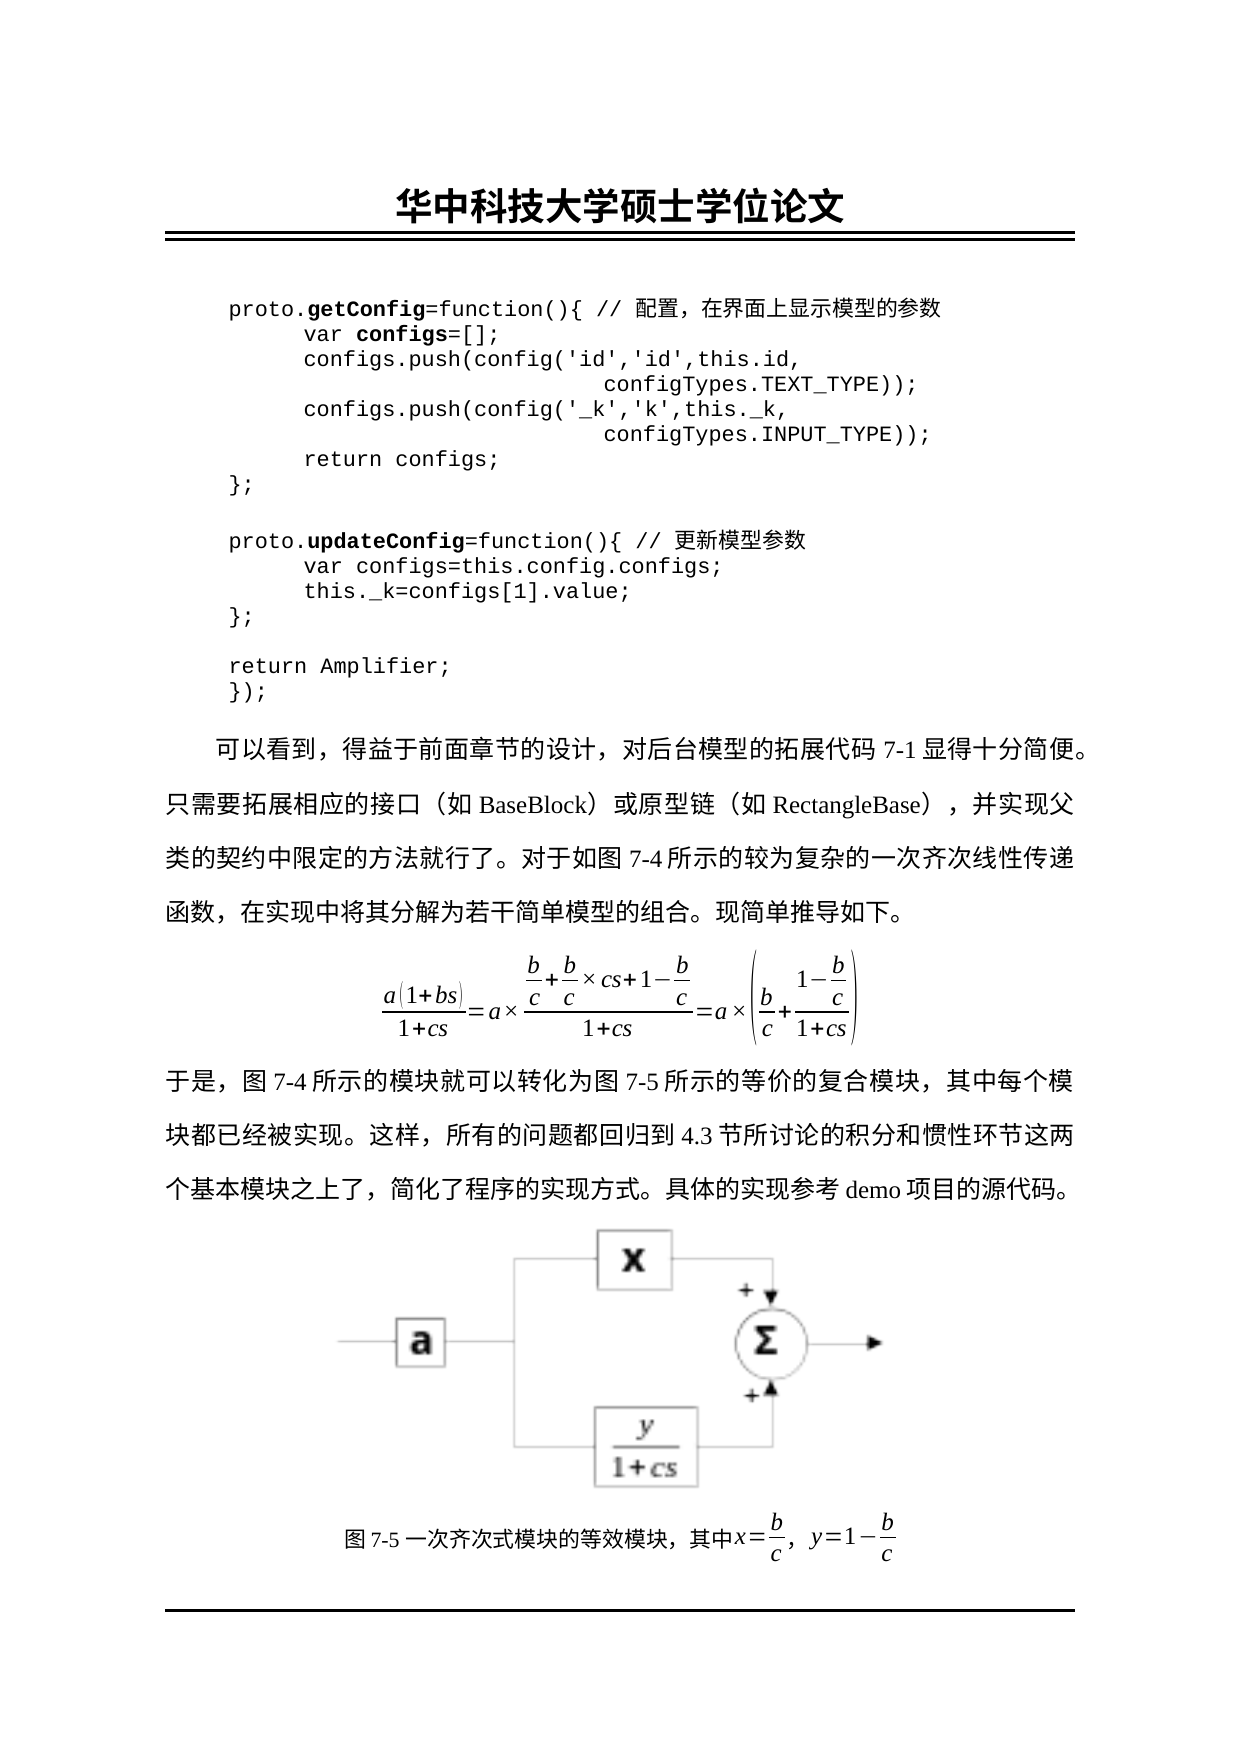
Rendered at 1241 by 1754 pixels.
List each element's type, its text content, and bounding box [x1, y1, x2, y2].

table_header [217, 266, 1023, 730]
text 可以看到，得益于前面章节的设计，对后台模型的拓展代码7-1显得十分简便。只需要拓展相应的接口（如BaseBlock）或原型链（如RectangleBase），并实现父类的契约中限定的方法就行了。对于如图7-4所示的较为复杂的一次齐次线性传递函数，在实现中将其分解为若干简单模型的组合。现简单推导如下。 [165, 730, 1075, 929]
text 于是，图7-4所示的模块就可以转化为图7-5所示的等价的复合模块，其中每个模块都已经被实现。这样，所有的问题都回归到4.3节所讨论的积分和惯性环节这两个基本模块之上了，简化了程序的实现方式。具体的实现参考demo项目的源代码。 [165, 1061, 1075, 1206]
text 图7-5 一次齐次式模块的等效模块，其中， [165, 1508, 1075, 1567]
